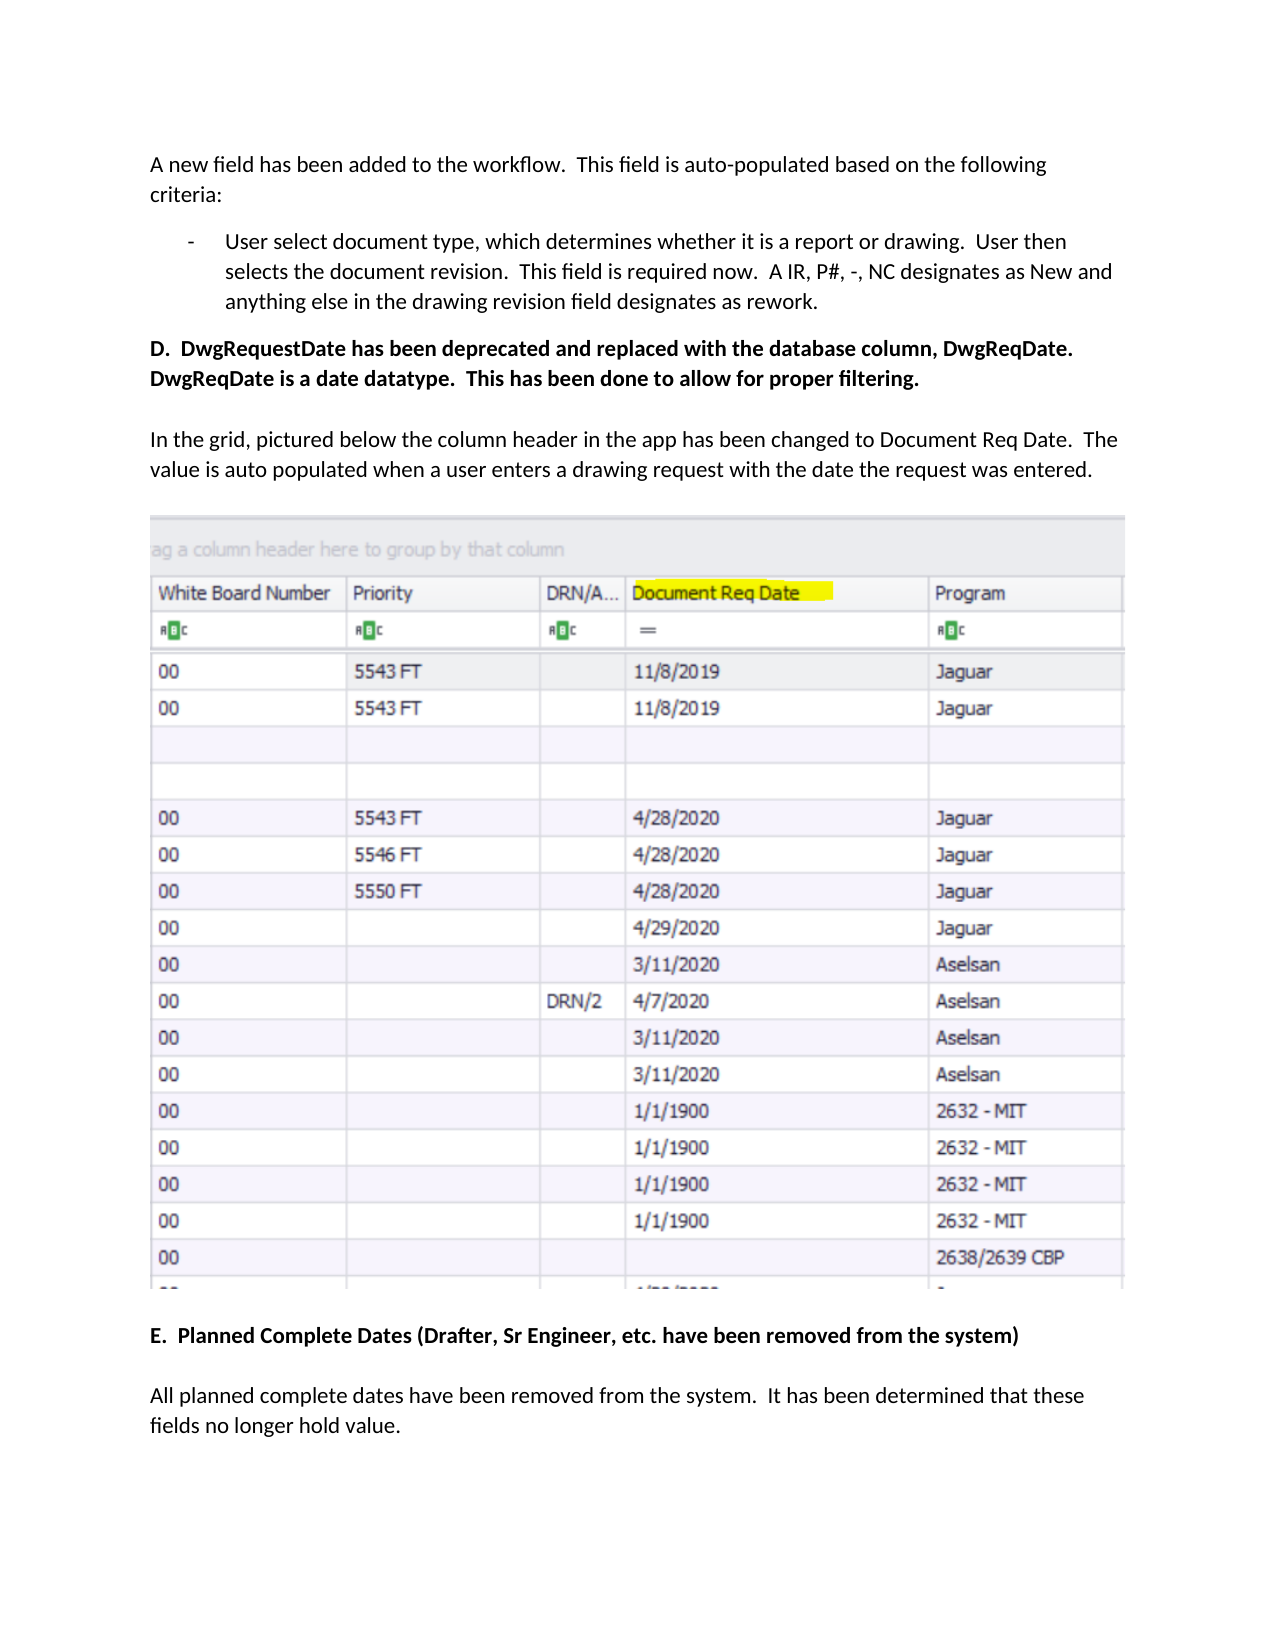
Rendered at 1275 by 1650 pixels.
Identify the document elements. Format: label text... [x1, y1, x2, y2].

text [150, 150, 1125, 208]
picture [150, 515, 1125, 1289]
list User select document type, which determines whether it is a report or drawing. User then selects the document revision. This field is required now. A IR, P#, -, NC designates as New and anything else in the drawing revision field designates as rework. [187, 227, 1125, 316]
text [150, 1289, 1125, 1470]
